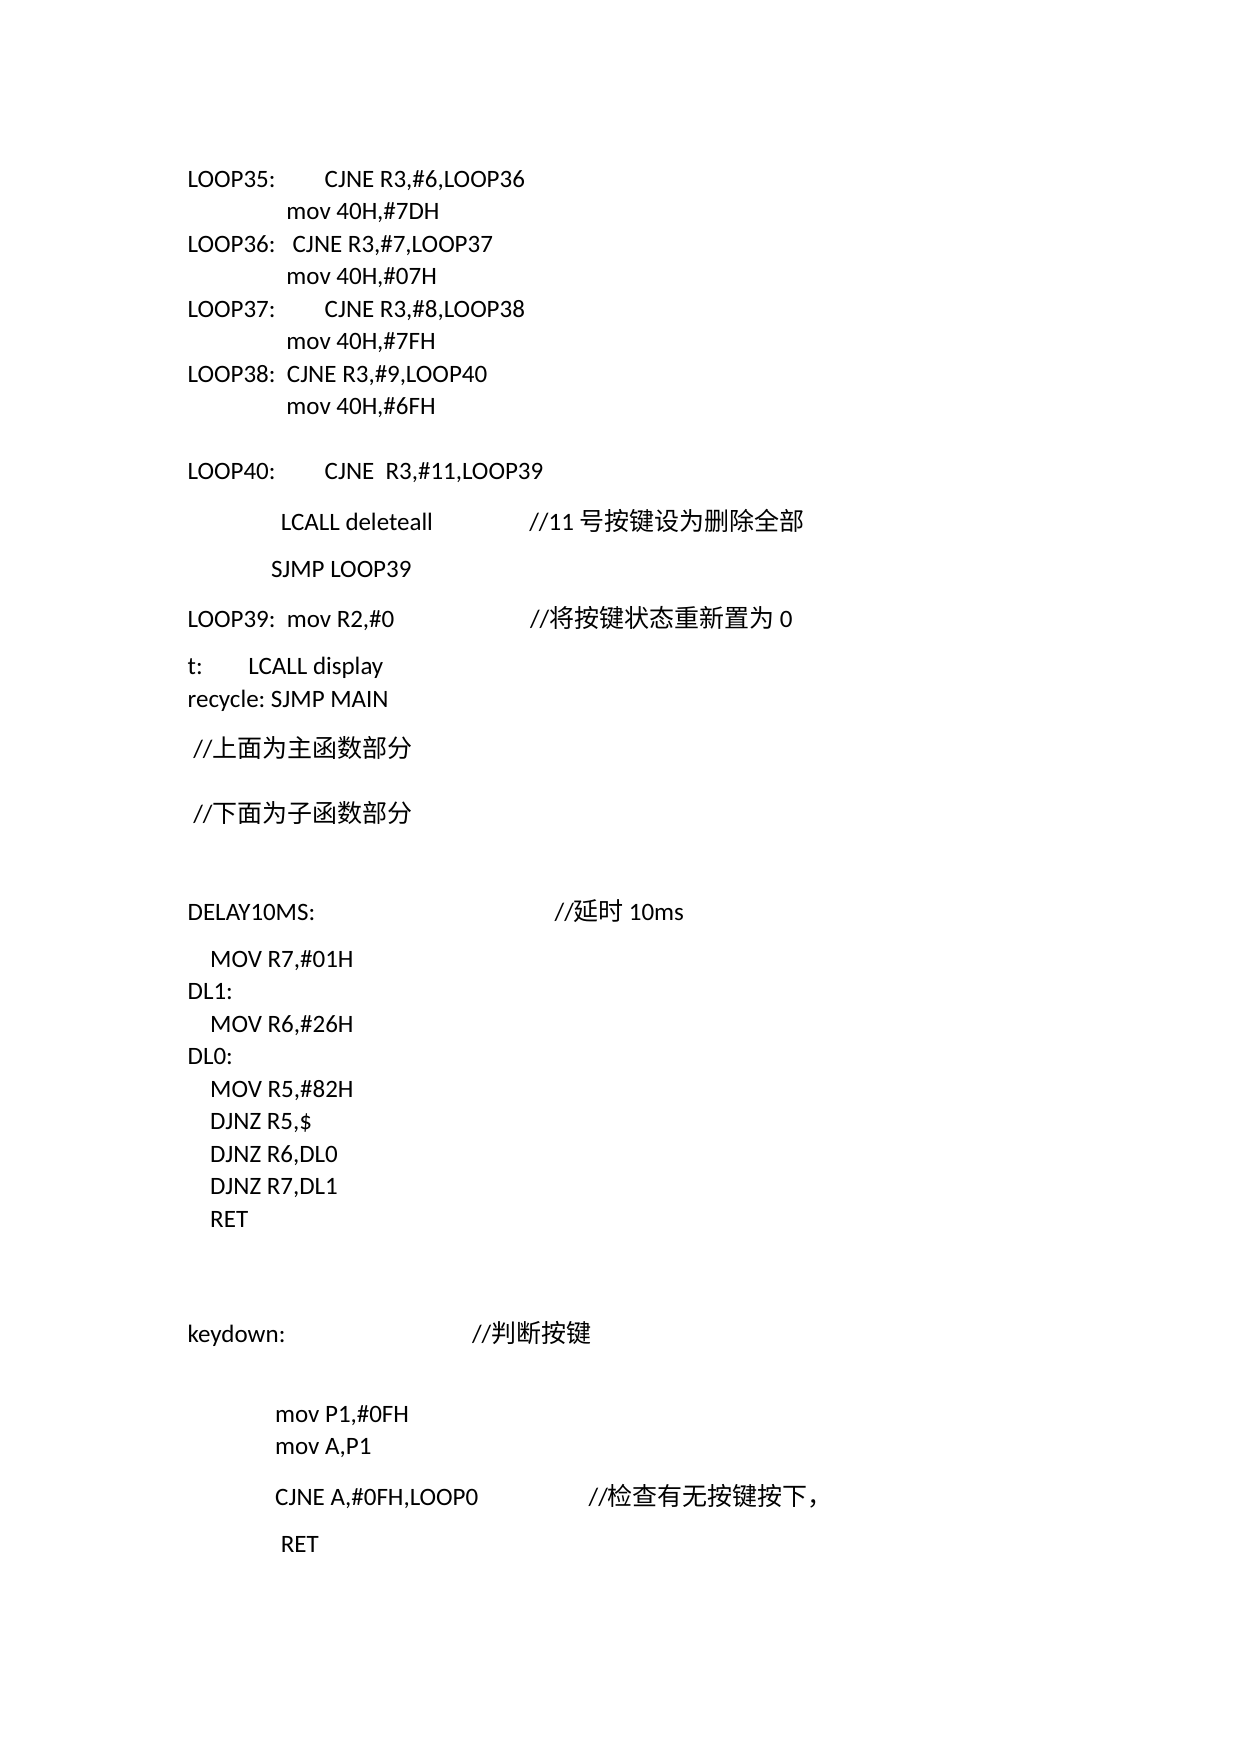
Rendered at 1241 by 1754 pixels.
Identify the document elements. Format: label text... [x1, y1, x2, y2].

list mov 40H,#7FH [187, 324, 1053, 357]
list mov P1,#0FH [187, 1397, 1053, 1429]
list mov A,P1 [187, 1429, 1053, 1462]
list LCALL deleteall //11号按键设为删除全部 [187, 487, 1053, 552]
list DELAY10MS: //延时10ms [187, 877, 1053, 942]
list LOOP37: CJNE R3,#8,LOOP38 [187, 292, 1053, 324]
list LOOP39: mov R2,#0 //将按键状态重新置为0 [187, 584, 1053, 649]
list DJNZ R7,DL1 [187, 1169, 1053, 1202]
list //上面为主函数部分 [187, 714, 1053, 779]
list RET [187, 1527, 1053, 1559]
list DL0: [187, 1039, 1053, 1072]
list mov 40H,#07H [187, 259, 1053, 292]
list LOOP38: CJNE R3,#9,LOOP40 [187, 357, 1053, 389]
list mov 40H,#7DH [187, 194, 1053, 227]
list DJNZ R5,$ [187, 1104, 1053, 1137]
list DL1: [187, 974, 1053, 1007]
list keydown: //判断按键 [187, 1299, 1053, 1364]
list MOV R7,#01H [187, 942, 1053, 974]
list MOV R5,#82H [187, 1072, 1053, 1104]
list LOOP36: CJNE R3,#7,LOOP37 [187, 227, 1053, 259]
list SJMP LOOP39 [187, 552, 1053, 584]
list RET [187, 1202, 1053, 1234]
list //下面为子函数部分 [187, 779, 1053, 844]
list LOOP35: CJNE R3,#6,LOOP36 [187, 162, 1053, 194]
list recycle: SJMP MAIN [187, 682, 1053, 714]
list CJNE A,#0FH,LOOP0 //检查有无按键按下， [187, 1462, 1053, 1527]
list t: LCALL display [187, 649, 1053, 682]
list LOOP40: CJNE R3,#11,LOOP39 [187, 454, 1053, 487]
list DJNZ R6,DL0 [187, 1137, 1053, 1169]
list mov 40H,#6FH [187, 389, 1053, 422]
list MOV R6,#26H [187, 1007, 1053, 1039]
